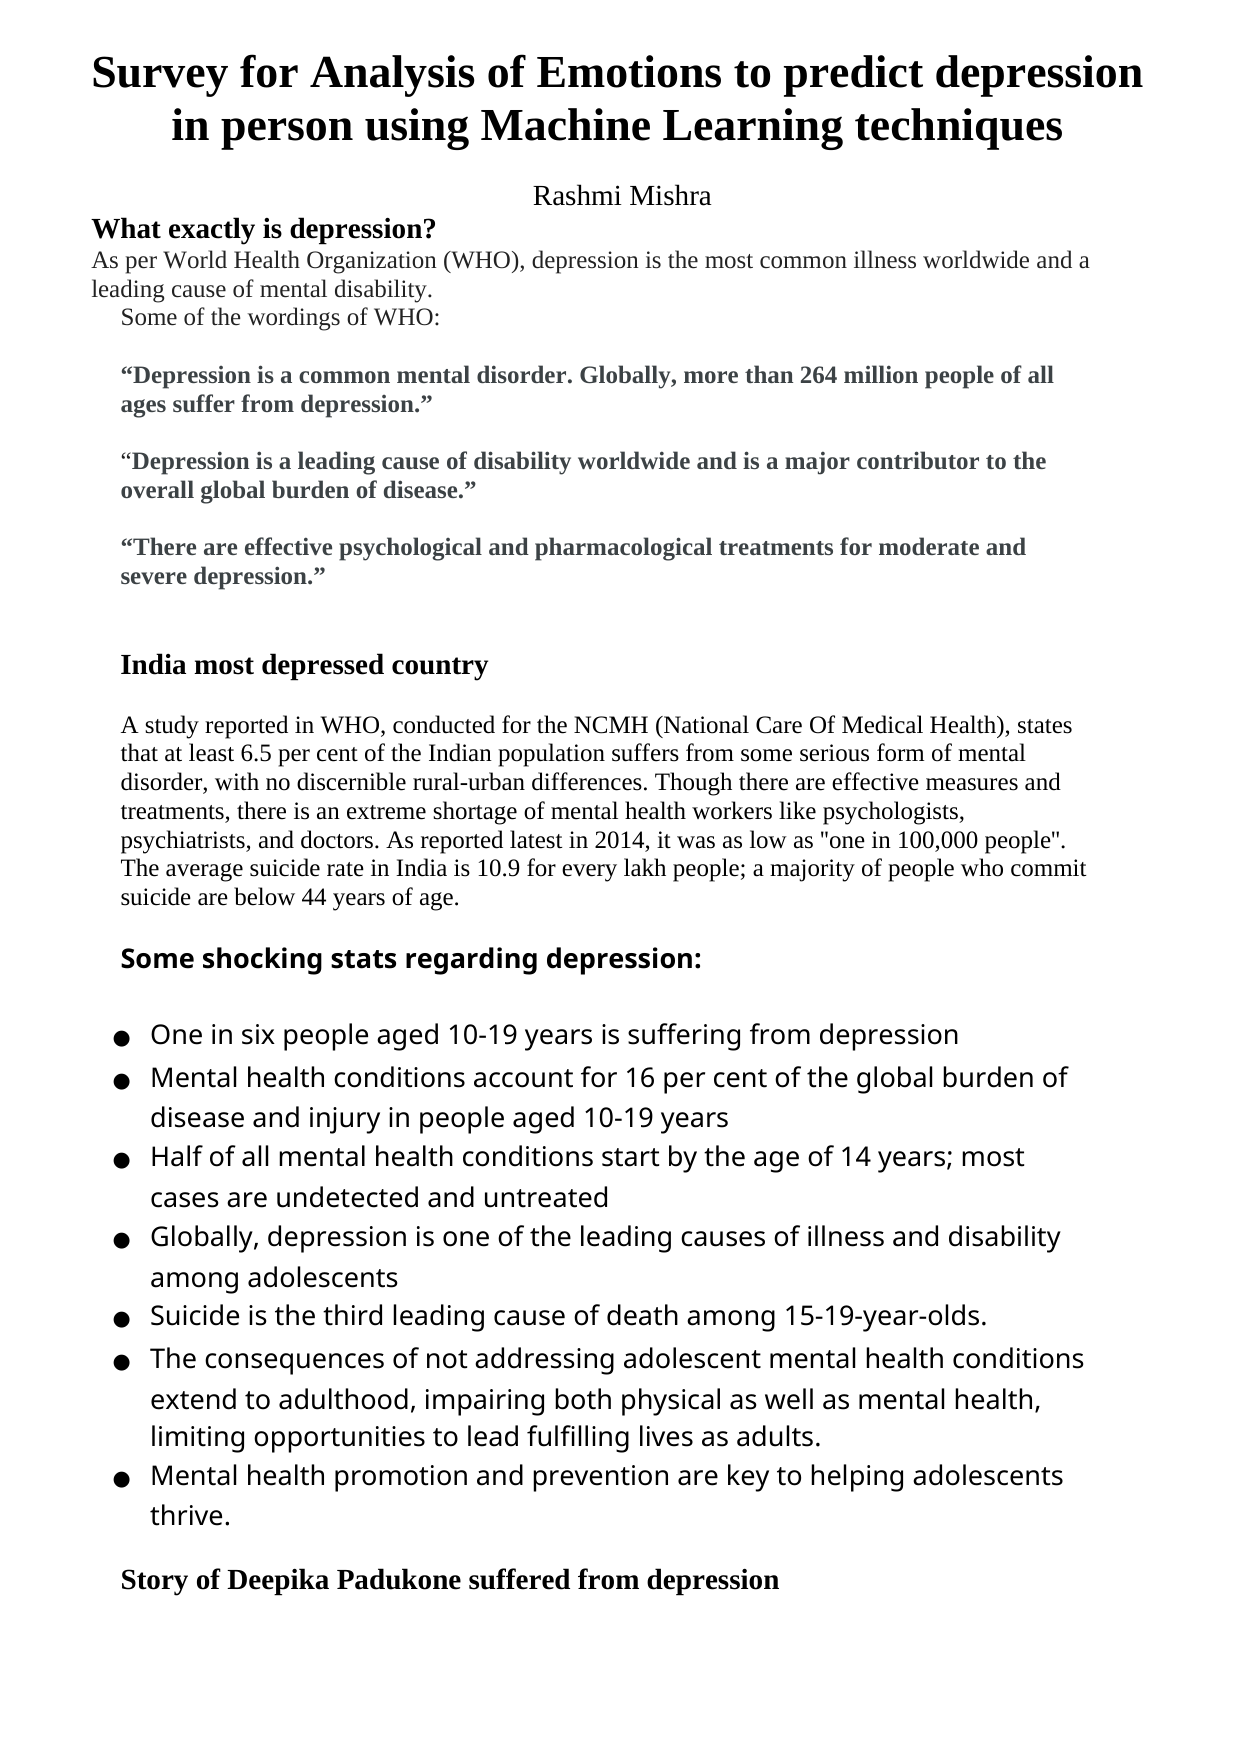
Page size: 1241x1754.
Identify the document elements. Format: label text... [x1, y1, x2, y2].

list Suicide is the third leading cause of death among 15-19-year-olds. [112, 1295, 1090, 1338]
text “There are effective psychological and pharmacological treatments for moderate and severe depression.” [120, 532, 1090, 590]
text “Depression is a leading cause of disability worldwide and is a major contributor to the overall global burden of disease.” [120, 446, 1090, 504]
text Some of the wordings of WHO: [120, 302, 1090, 331]
text Rashmi Mishra [91, 178, 1090, 211]
list One in six people aged 10-19 years is suffering from depression [112, 1013, 1090, 1056]
text “Depression is a common mental disorder. Globally, more than 264 million people of all ages suffer from depression.” [120, 360, 1090, 417]
list Globally, depression is one of the leading causes of illness and disability among adolescents [112, 1215, 1090, 1295]
text As per World Health Organization (WHO), depression is the most common illness worldwide and a leading cause of mental disability. [91, 245, 1090, 302]
text What exactly is depression? [91, 211, 1090, 245]
text Story of Deepika Padukone suffered from depression [120, 1562, 1090, 1596]
text Survey for Analysis of Emotions to predict depression [91, 44, 1194, 97]
list Mental health conditions account for 16 per cent of the global burden of disease and injury in people aged 10-19 years [112, 1056, 1090, 1136]
text Some shocking stats regarding depression: [120, 940, 1090, 977]
list Half of all mental health conditions start by the age of 14 years; most cases are undetected and untreated [112, 1136, 1090, 1215]
text A study reported in WHO, conducted for the NCMH (National Care Of Medical Health), states that at least 6.5 per cent of the Indian population suffers from some serious form of mental disorder, with no discernible rural-urban differences. Though there are effective measures and treatments, there is an extreme shortage of mental health workers like psychologists, psychiatrists, and doctors. As reported latest in 2014, it was as low as ''one in 100,000 people''. [120, 710, 1090, 853]
list Mental health promotion and prevention are key to helping adolescents thrive. [112, 1454, 1090, 1534]
list The consequences of not addressing adolescent mental health conditions extend to adulthood, impairing both physical as well as mental health, limiting opportunities to lead fulfilling lives as adults. [112, 1338, 1090, 1454]
text The average suicide rate in India is 10.9 for every lakh people; a majority of people who commit suicide are below 44 years of age. [120, 853, 1090, 911]
text India most depressed country [91, 647, 1090, 681]
text in person using Machine Learning techniques [91, 97, 1194, 150]
